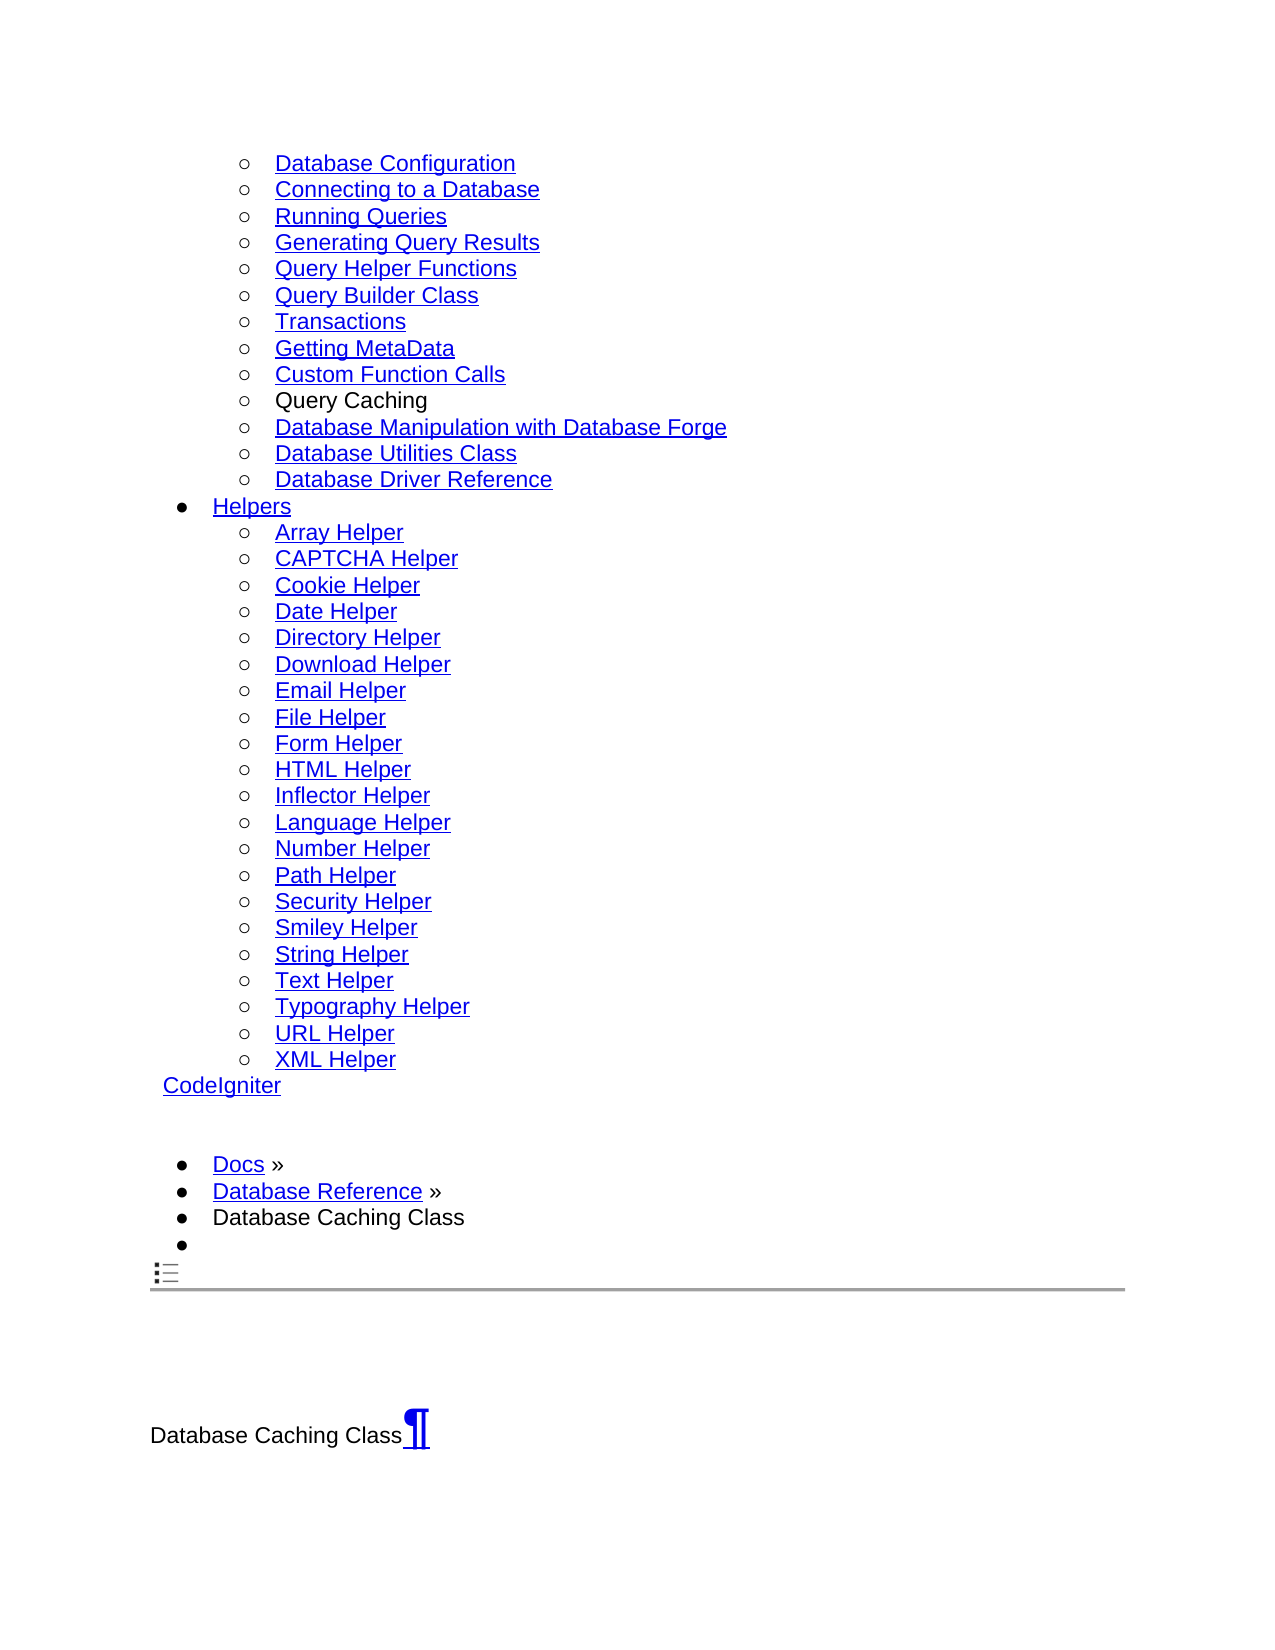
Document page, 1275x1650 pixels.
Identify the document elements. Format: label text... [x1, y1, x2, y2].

list Date Helper [237, 598, 1125, 624]
list Query Helper Functions [237, 255, 1125, 282]
list URL Helper [237, 1020, 1125, 1046]
list Database Driver Reference [237, 466, 1125, 493]
list Number Helper [237, 835, 1125, 862]
list Text Helper [237, 967, 1125, 993]
list CAPTCHA Helper [237, 545, 1125, 572]
list Directory Helper [237, 624, 1125, 651]
list Database Reference » [175, 1178, 1125, 1204]
picture [150, 1256, 182, 1288]
list HTML Helper [237, 756, 1125, 782]
list Connecting to a Database [237, 176, 1125, 203]
list Security Helper [237, 888, 1125, 914]
list Email Helper [237, 677, 1125, 703]
text Database Caching Class¶ [150, 1397, 1125, 1454]
list Array Helper [237, 519, 1125, 545]
list Smiley Helper [237, 914, 1125, 941]
list Form Helper [237, 730, 1125, 756]
list Typography Helper [237, 993, 1125, 1020]
list Generating Query Results [237, 229, 1125, 255]
list Database Manipulation with Database Forge [237, 413, 1125, 440]
list Query Caching [237, 387, 1125, 413]
list XML Helper [237, 1046, 1125, 1072]
list Database Configuration [237, 150, 1125, 176]
list Download Helper [237, 651, 1125, 677]
list Running Queries [237, 203, 1125, 229]
list Custom Function Calls [237, 361, 1125, 387]
list String Helper [237, 941, 1125, 967]
list Inflector Helper [237, 782, 1125, 809]
list Cookie Helper [237, 572, 1125, 598]
list Language Helper [237, 809, 1125, 835]
list Helpers [175, 493, 1125, 519]
text CodeIgniter [150, 1072, 1125, 1099]
list Database Caching Class [175, 1204, 1125, 1231]
list Transactions [237, 308, 1125, 334]
list File Helper [237, 703, 1125, 730]
list Path Helper [237, 862, 1125, 888]
list Getting MetaData [237, 334, 1125, 361]
list Docs » [175, 1151, 1125, 1178]
list Database Utilities Class [237, 440, 1125, 466]
list Query Builder Class [237, 282, 1125, 308]
